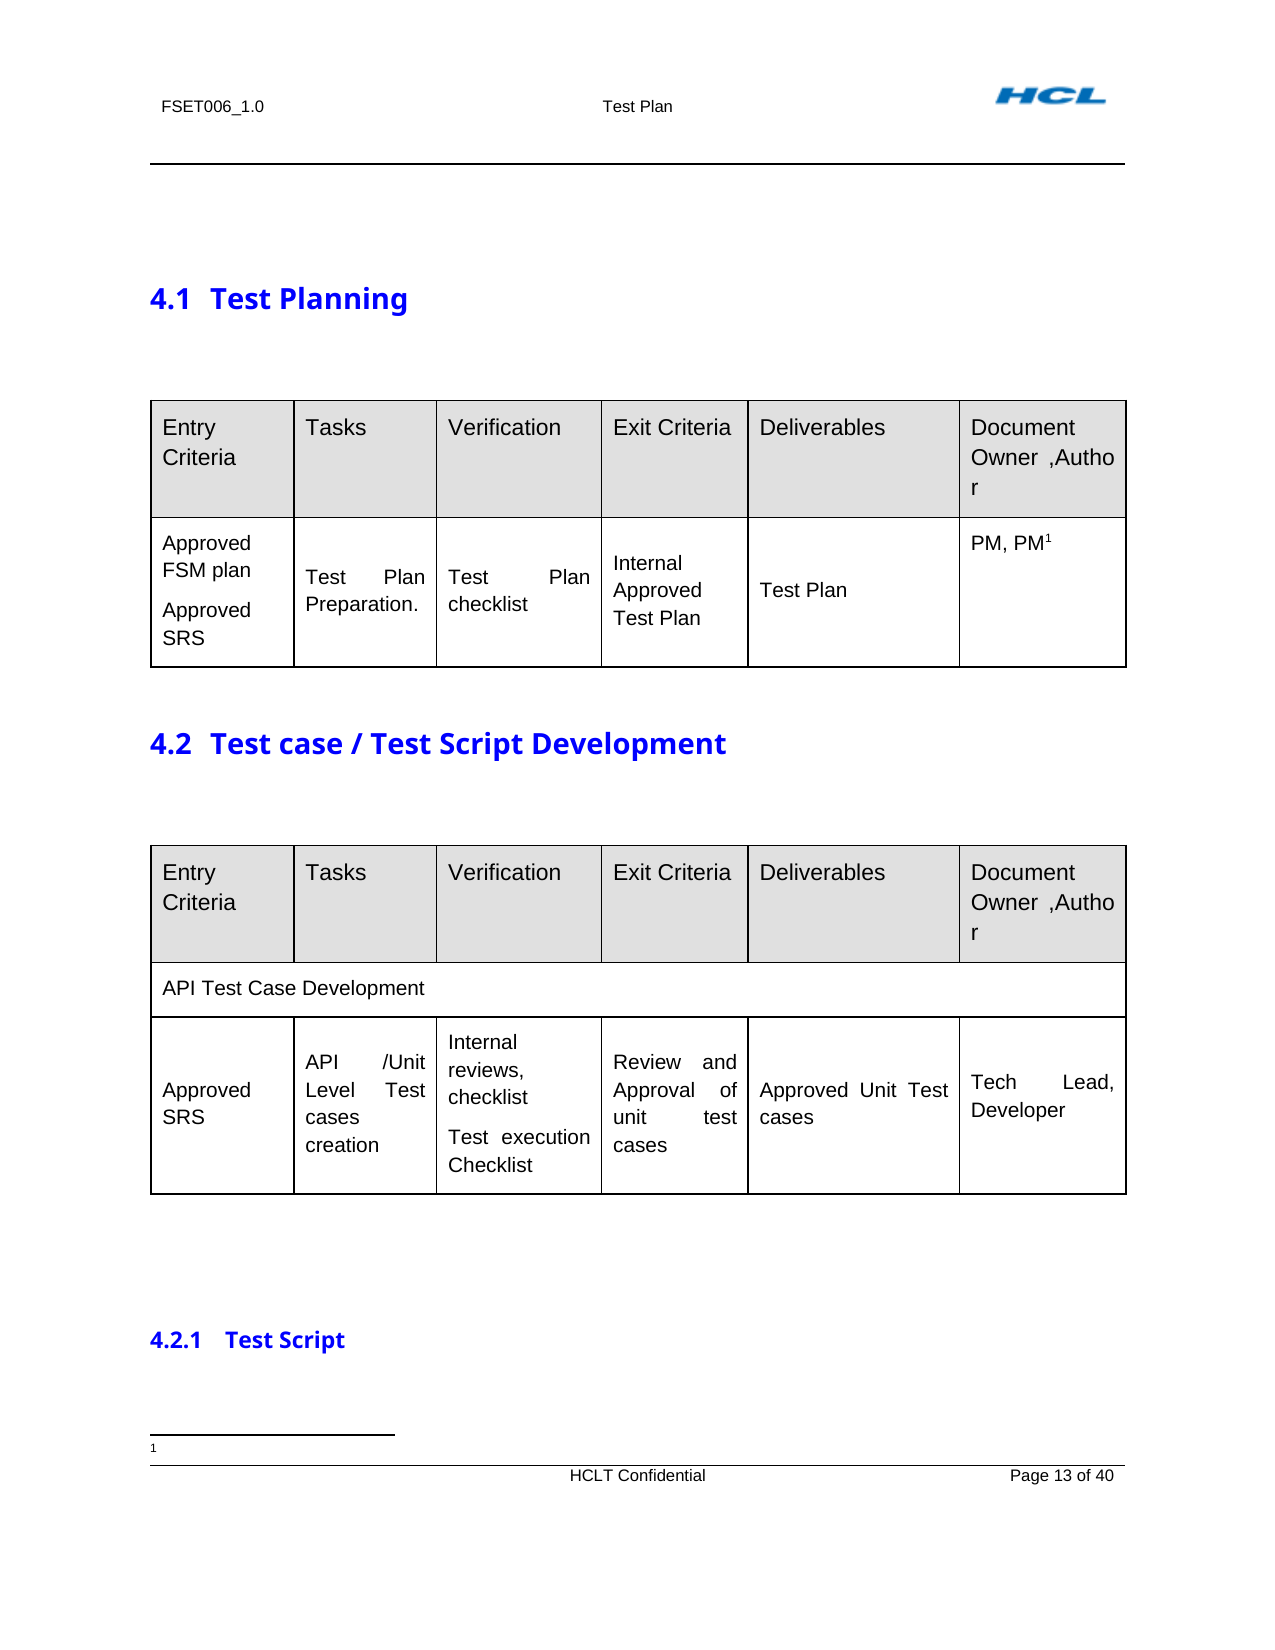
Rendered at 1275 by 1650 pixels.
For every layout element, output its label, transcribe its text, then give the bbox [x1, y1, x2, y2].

table_cell Approved FSM plan Approved SRS [152, 518, 293, 666]
table_header Document Owner ,Author [960, 401, 1125, 517]
table_header Exit Criteria [602, 846, 747, 962]
table_cell Review and Approval of unit test cases [602, 1018, 747, 1193]
table_header Tasks [295, 401, 436, 517]
subtitle Test Planning [150, 278, 1125, 318]
table_header Tasks [295, 846, 436, 962]
table_cell Tech Lead, Developer [960, 1018, 1125, 1193]
table_header Verification [437, 401, 601, 517]
table_header Document Owner ,Author [960, 846, 1125, 962]
table_header Entry Criteria [152, 401, 293, 517]
table_header Deliverables [749, 401, 959, 517]
subtitle Test case / Test Script Development [150, 723, 1125, 763]
subtitle Test Script [150, 1324, 1125, 1355]
table_header Entry Criteria [152, 846, 293, 962]
table_cell Test Plan checklist [437, 518, 601, 666]
table_cell Approved SRS [152, 1018, 293, 1193]
table_header Verification [437, 846, 601, 962]
table_header Exit Criteria [602, 401, 747, 517]
table_cell PM, PM [960, 518, 1125, 666]
picture [988, 75, 1114, 116]
table_cell API /Unit Level Test cases creation [295, 1018, 436, 1193]
table_cell Internal reviews, checklist Test execution Checklist [437, 1018, 601, 1193]
table_header Deliverables [749, 846, 959, 962]
table_cell Test Plan Preparation. [295, 518, 436, 666]
table_cell Test Plan [749, 518, 959, 666]
table_cell Internal Approved Test Plan [602, 518, 747, 666]
table_cell Approved Unit Test cases [749, 1018, 959, 1193]
table_cell API Test Case Development [152, 963, 1125, 1016]
